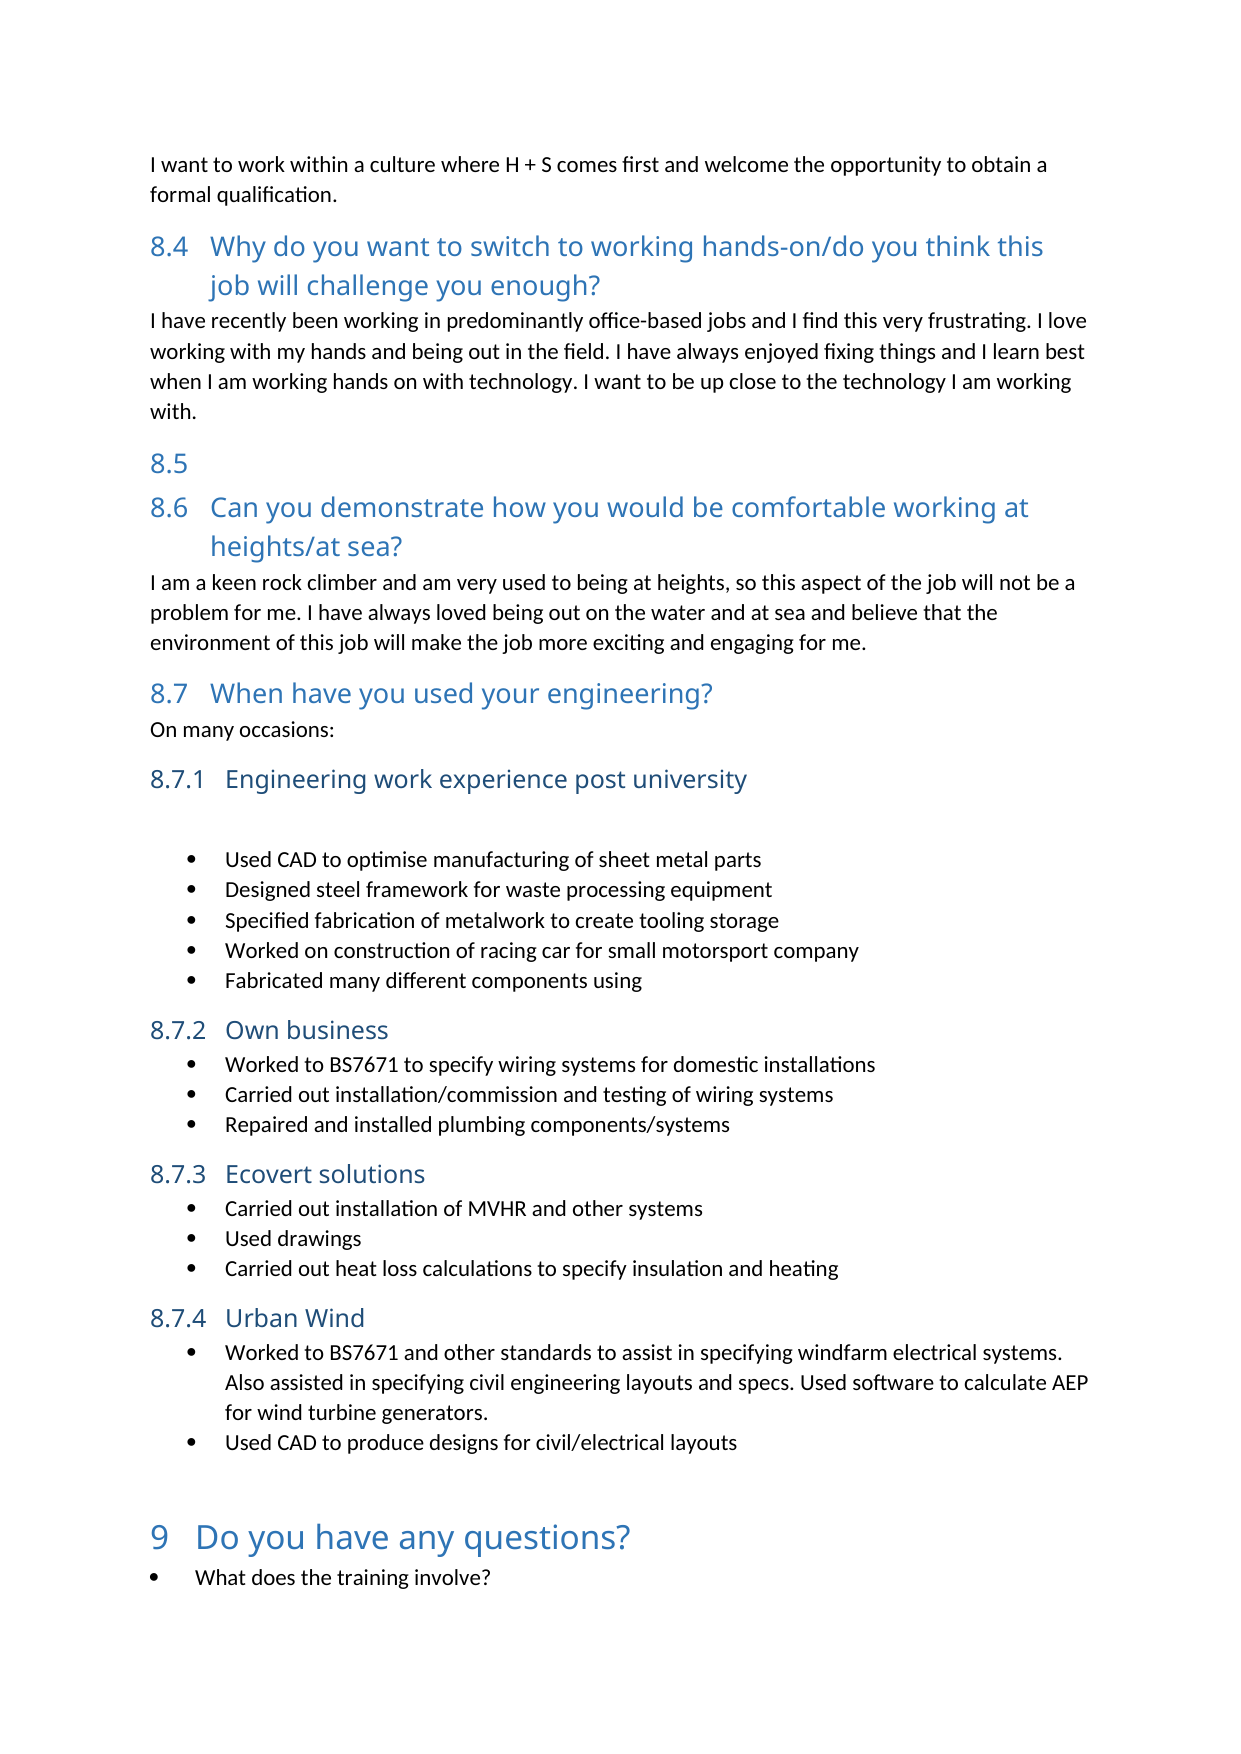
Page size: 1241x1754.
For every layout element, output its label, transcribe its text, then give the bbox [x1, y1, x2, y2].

list Repaired and installed plumbing components/systems [187, 1110, 1090, 1138]
text I am a keen rock climber and am very used to being at heights, so this aspect of the job will not be a problem for me. I have always loved being out on the water and at sea and believe that the environment of this job will make the job more exciting and engaging for me. [150, 568, 1090, 656]
list Used CAD to produce designs for civil/electrical layouts [187, 1428, 1090, 1457]
list Used drawings [187, 1224, 1090, 1252]
list Used CAD to optimise manufacturing of sheet metal parts [187, 845, 1090, 873]
subtitle Can you demonstrate how you would be comfortable working at heights/at sea? [150, 488, 1090, 565]
subtitle Why do you want to switch to working hands-on/do you think this job will challenge you enough? [150, 227, 1090, 304]
text I have recently been working in predominantly office-based jobs and I find this very frustrating. I love working with my hands and being out in the field. I have always enjoyed fixing things and I learn best when I am working hands on with technology. I want to be up close to the technology I am working with. [150, 307, 1090, 425]
list Carried out installation of MVHR and other systems [187, 1194, 1090, 1222]
subtitle Engineering work experience post university [150, 762, 1090, 796]
list Carried out heat loss calculations to specify insulation and heating [187, 1254, 1090, 1282]
list What does the training involve? [150, 1563, 1090, 1591]
list Designed steel framework for waste processing equipment [187, 876, 1090, 903]
subtitle When have you used your engineering? [150, 675, 1090, 712]
list Carried out installation/commission and testing of wiring systems [187, 1080, 1090, 1108]
text On many occasions: [150, 715, 1090, 743]
subtitle Do you have any questions? [150, 1514, 1090, 1559]
list Specified fabrication of metalwork to create tooling storage [187, 906, 1090, 934]
list Worked to BS7671 to specify wiring systems for domestic installations [187, 1050, 1090, 1078]
list Worked on construction of racing car for small motorsport company [187, 936, 1090, 964]
subtitle Own business [150, 1013, 1090, 1047]
text I want to work within a culture where H + S comes first and welcome the opportunity to obtain a formal qualification. [150, 150, 1090, 208]
subtitle Ecovert solutions [150, 1157, 1090, 1191]
list Worked to BS7671 and other standards to assist in specifying windfarm electrical systems. Also assisted in specifying civil engineering layouts and specs. Used software to calculate AEP for wind turbine generators. [187, 1338, 1090, 1426]
list Fabricated many different components using [187, 966, 1090, 994]
subtitle Urban Wind [150, 1301, 1090, 1335]
